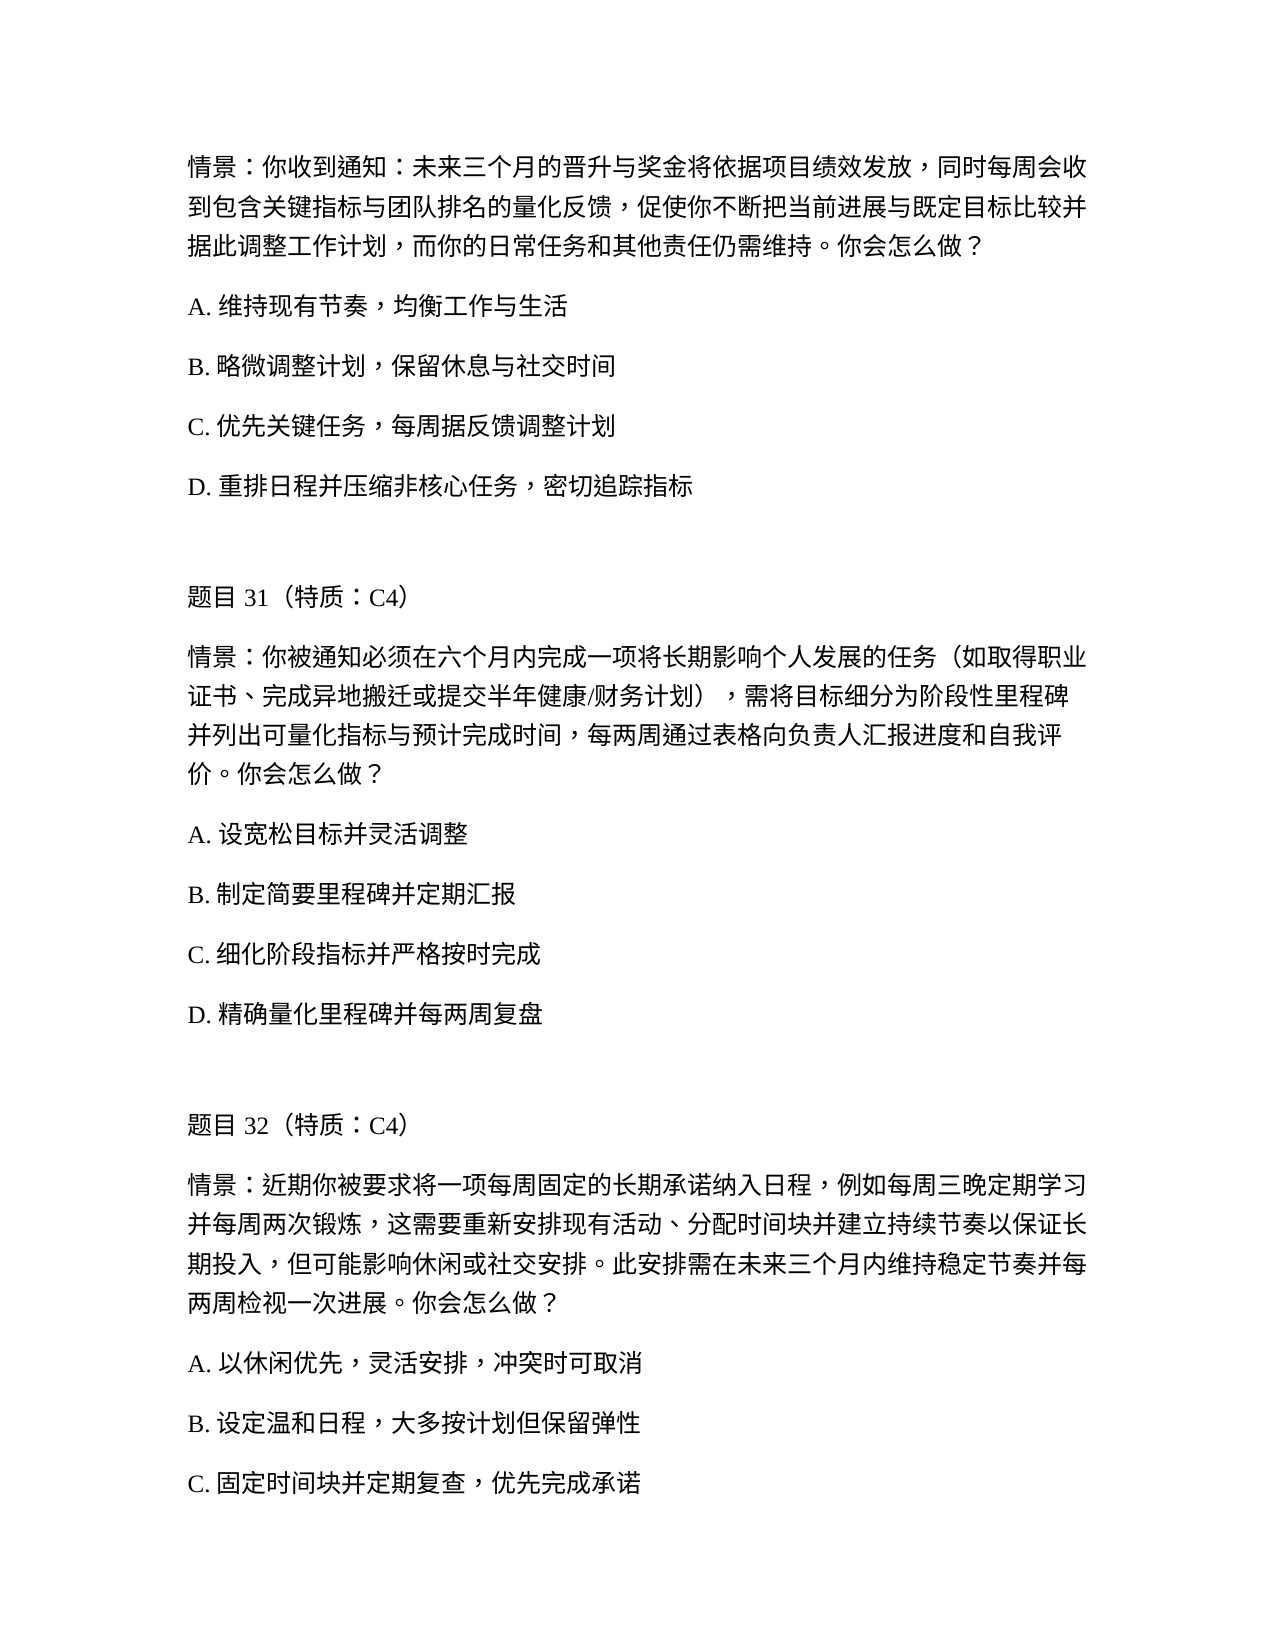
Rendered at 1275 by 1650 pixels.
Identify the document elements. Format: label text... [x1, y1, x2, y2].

text C. 固定时间块并定期复查，优先完成承诺 [187, 1465, 1087, 1499]
text B. 制定简要里程碑并定期汇报 [187, 877, 1087, 911]
text D. 精确量化里程碑并每两周复盘 [187, 997, 1087, 1031]
text D. 重排日程并压缩非核心任务，密切追踪指标 [187, 468, 1087, 502]
text 题目 31（特质：C4） [187, 579, 1087, 613]
text 情景：近期你被要求将一项每周固定的长期承诺纳入日程，例如每周三晚定期学习并每周两次锻炼，这需要重新安排现有活动、分配时间块并建立持续节奏以保证长期投入，但可能影响休闲或社交安排。此安排需在未来三个月内维持稳定节奏并每两周检视一次进展。你会怎么做？ [187, 1168, 1087, 1319]
text A. 以休闲优先，灵活安排，冲突时可取消 [187, 1345, 1087, 1379]
text 题目 32（特质：C4） [187, 1108, 1087, 1142]
text A. 维持现有节奏，均衡工作与生活 [187, 288, 1087, 322]
text C. 细化阶段指标并严格按时完成 [187, 937, 1087, 971]
text C. 优先关键任务，每周据反馈调整计划 [187, 408, 1087, 442]
text 情景：你被通知必须在六个月内完成一项将长期影响个人发展的任务（如取得职业证书、完成异地搬迁或提交半年健康/财务计划），需将目标细分为阶段性里程碑并列出可量化指标与预计完成时间，每两周通过表格向负责人汇报进度和自我评价。你会怎么做？ [187, 639, 1087, 791]
text 情景：你收到通知：未来三个月的晋升与奖金将依据项目绩效发放，同时每周会收到包含关键指标与团队排名的量化反馈，促使你不断把当前进展与既定目标比较并据此调整工作计划，而你的日常任务和其他责任仍需维持。你会怎么做？ [187, 150, 1087, 262]
text B. 略微调整计划，保留休息与社交时间 [187, 348, 1087, 382]
text A. 设宽松目标并灵活调整 [187, 817, 1087, 851]
text B. 设定温和日程，大多按计划但保留弹性 [187, 1405, 1087, 1439]
